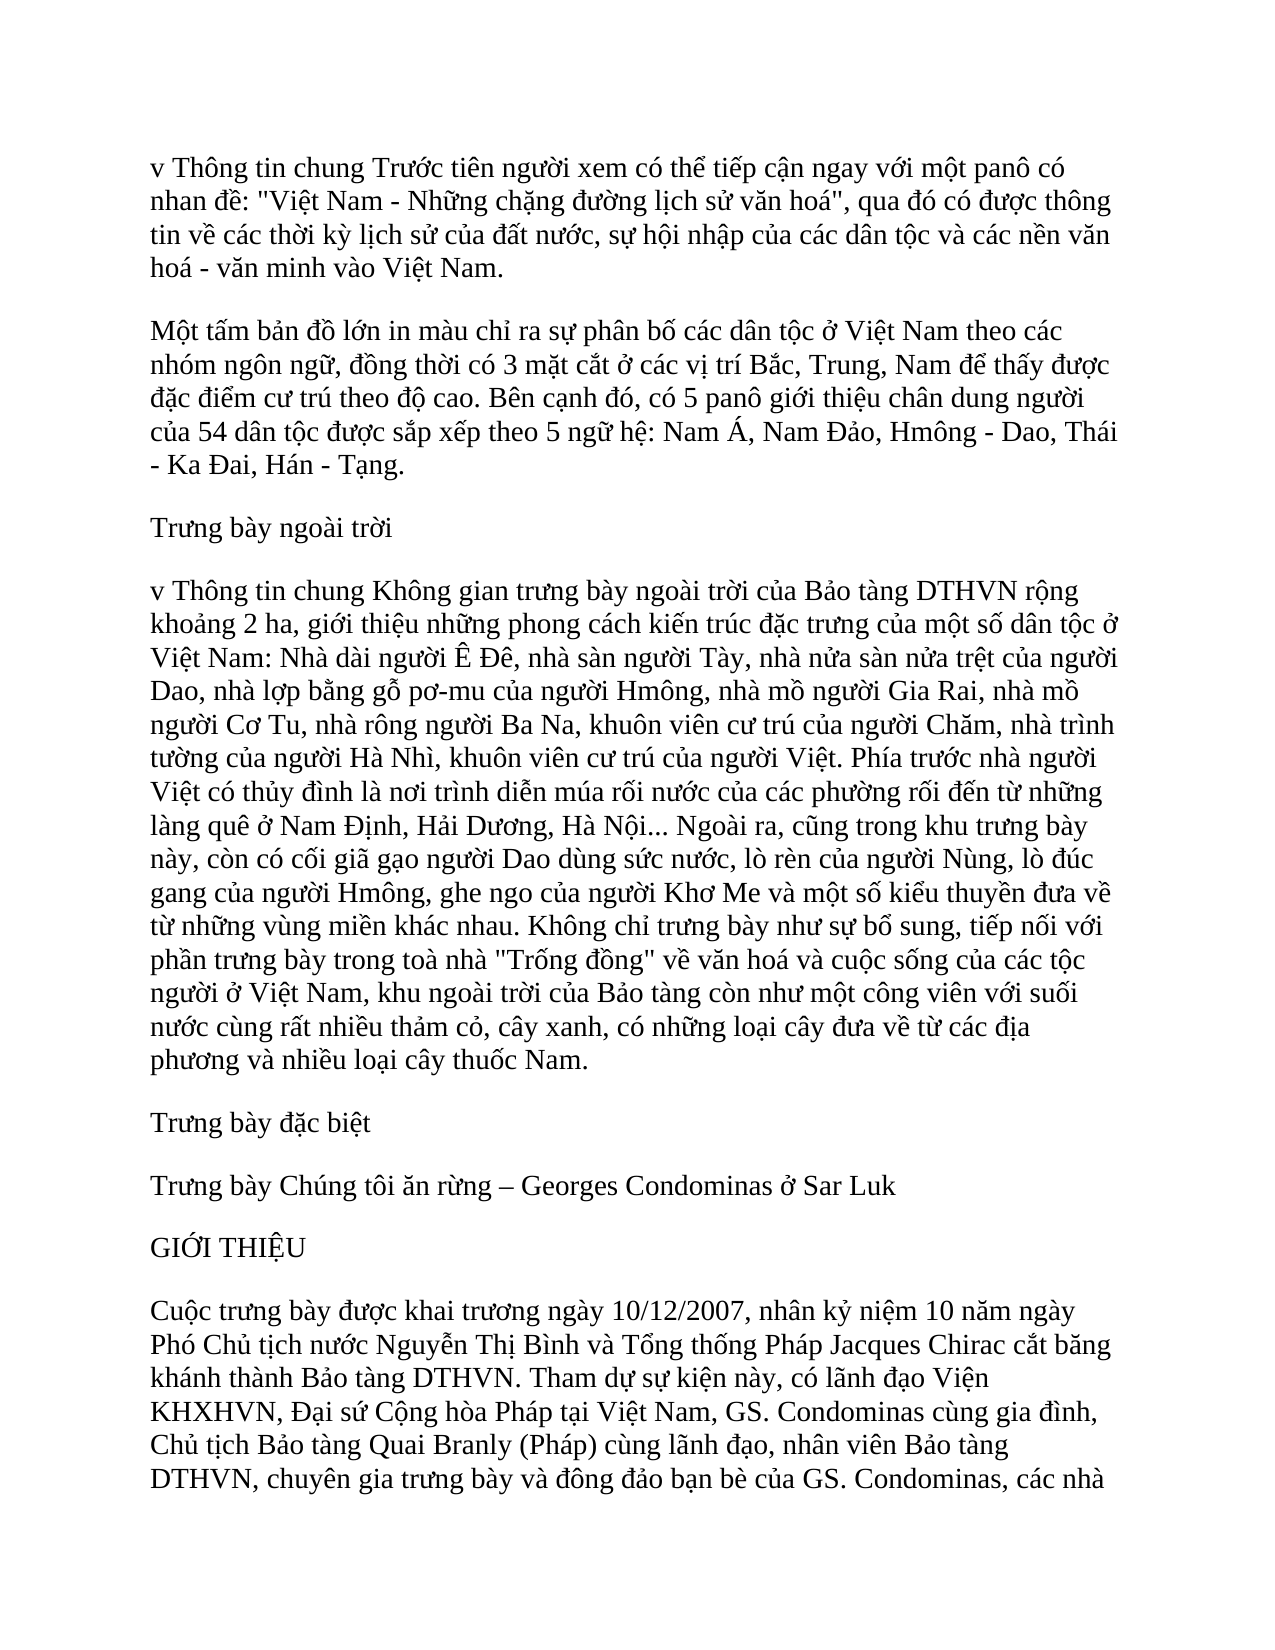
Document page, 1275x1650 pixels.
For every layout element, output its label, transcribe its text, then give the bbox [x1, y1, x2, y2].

text v Thông tin chung Không gian trưng bày ngoài trời của Bảo tàng DTHVN rộng khoảng 2 ha, giới thiệu những phong cách kiến trúc đặc trưng của một số dân tộc ở Việt Nam: Nhà dài người Ê Đê, nhà sàn người Tày, nhà nửa sàn nửa trệt của người Dao, nhà lợp bằng gỗ pơ-mu của người Hmông, nhà mồ người Gia Rai, nhà mồ người Cơ Tu, nhà rông người Ba Na, khuôn viên cư trú của người Chăm, nhà trình tường của người Hà Nhì, khuôn viên cư trú của người Việt. Phía trước nhà người Việt có thủy đình là nơi trình diễn múa rối nước của các phường rối đến từ những làng quê ở Nam Định, Hải Dương, Hà Nội... Ngoài ra, cũng trong khu trưng bày này, còn có cối giã gạo người Dao dùng sức nước, lò rèn của người Nùng, lò đúc gang của người Hmông, ghe ngo của người Khơ Me và một số kiểu thuyền đưa về từ những vùng miền khác nhau. Không chỉ trưng bày như sự bổ sung, tiếp nối với phần trưng bày trong toà nhà "Trống đồng" về văn hoá và cuộc sống của các tộc người ở Việt Nam, khu ngoài trời của Bảo tàng còn như một công viên với suối nước cùng rất nhiều thảm cỏ, cây xanh, có những loại cây đưa về từ các địa phương và nhiều loại cây thuốc Nam. [150, 573, 1125, 1076]
text Trưng bày đặc biệt [150, 1105, 1125, 1139]
text Trưng bày Chúng tôi ăn rừng – Georges Condominas ở Sar Luk [150, 1168, 1125, 1201]
text v Thông tin chung Trước tiên người xem có thể tiếp cận ngay với một panô có nhan đề: "Việt Nam - Những chặng đường lịch sử văn hoá", qua đó có được thông tin về các thời kỳ lịch sử của đất nước, sự hội nhập của các dân tộc và các nền văn hoá - văn minh vào Việt Nam. [150, 150, 1125, 284]
text GIỚI THIỆU [150, 1231, 1125, 1264]
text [150, 1293, 1125, 1494]
text Một tấm bản đồ lớn in màu chỉ ra sự phân bố các dân tộc ở Việt Nam theo các nhóm ngôn ngữ, đồng thời có 3 mặt cắt ở các vị trí Bắc, Trung, Nam để thấy được đặc điểm cư trú theo độ cao. Bên cạnh đó, có 5 panô giới thiệu chân dung người của 54 dân tộc được sắp xếp theo 5 ngữ hệ: Nam Á, Nam Đảo, Hmông - Dao, Thái - Ka Đai, Hán - Tạng. [150, 313, 1125, 481]
text Trưng bày ngoài trời [150, 510, 1125, 544]
